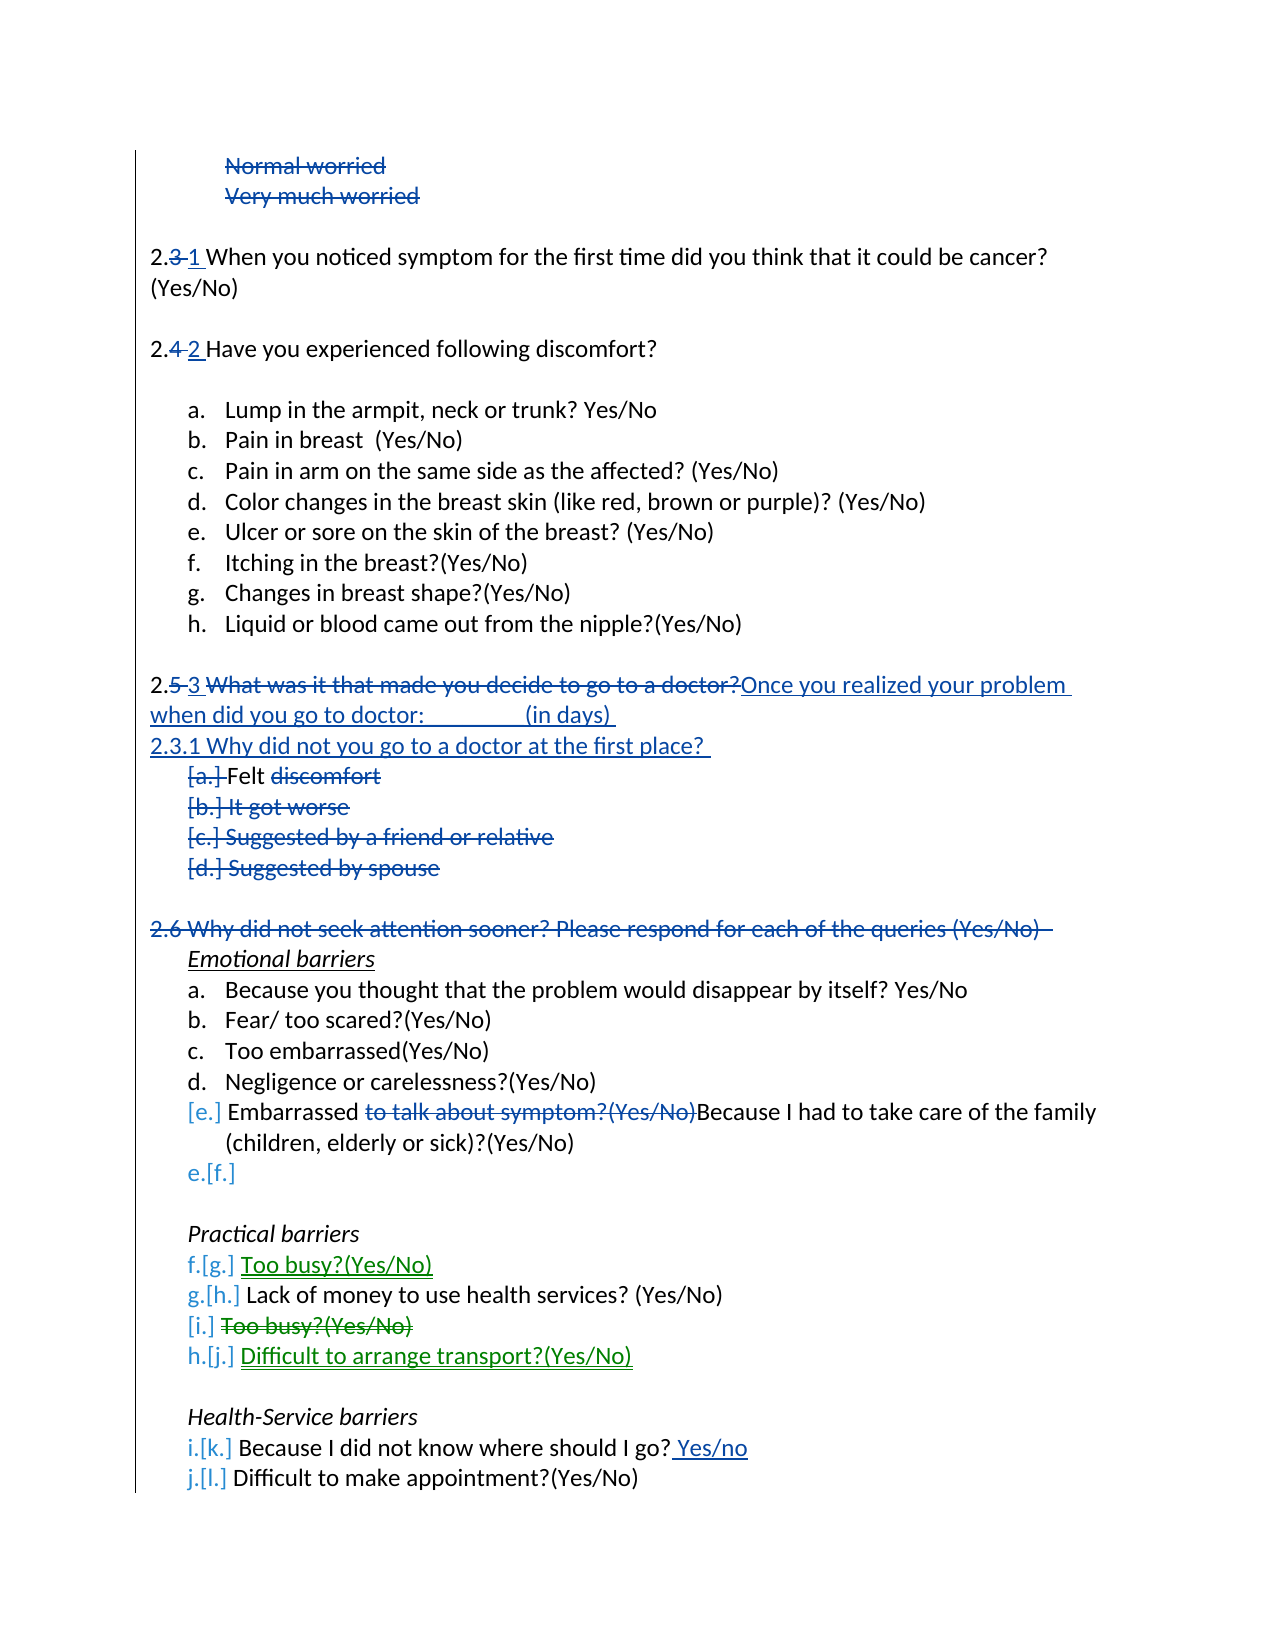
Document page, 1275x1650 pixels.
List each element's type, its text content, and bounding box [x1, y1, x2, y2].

list Liquid or blood came out from the nipple?(Yes/No) [187, 608, 1125, 638]
text 2.When you noticed symptom for the first time did you think that it could be cancer? (Yes/No) [150, 242, 1125, 303]
list Health-Service barriers [187, 1401, 1125, 1432]
list Pain in arm on the same side as the affected? (Yes/No) [187, 455, 1125, 486]
list Because I did not know where should I go? [187, 1432, 1125, 1462]
list Fear/ too scared?(Yes/No) [187, 1004, 1125, 1035]
list Itching in the breast?(Yes/No) [187, 547, 1125, 577]
list Lump in the armpit, neck or trunk? Yes/No [187, 394, 1125, 425]
list Too embarrassed(Yes/No) [187, 1035, 1125, 1066]
list Because you thought that the problem would disappear by itself? Yes/No [187, 974, 1125, 1004]
text 2. [150, 669, 1125, 730]
list Pain in breast (Yes/No) [187, 425, 1125, 455]
text 2.Have you experienced following discomfort? [150, 333, 1125, 364]
list Negligence or carelessness?(Yes/No) [187, 1066, 1125, 1096]
list Because I had to take care of the family (children, elderly or sick)?(Yes/No) [187, 1096, 1125, 1157]
list Practical barriers [187, 1218, 1125, 1249]
list Changes in breast shape?(Yes/No) [187, 577, 1125, 608]
list Lack of money to use health services? (Yes/No) [187, 1279, 1125, 1310]
list Difficult to make appointment?(Yes/No) [187, 1462, 1125, 1493]
text Emotional barriers [187, 943, 1125, 974]
list Color changes in the breast skin (like red, brown or purple)? (Yes/No) [187, 486, 1125, 516]
list Ulcer or sore on the skin of the breast? (Yes/No) [187, 516, 1125, 547]
